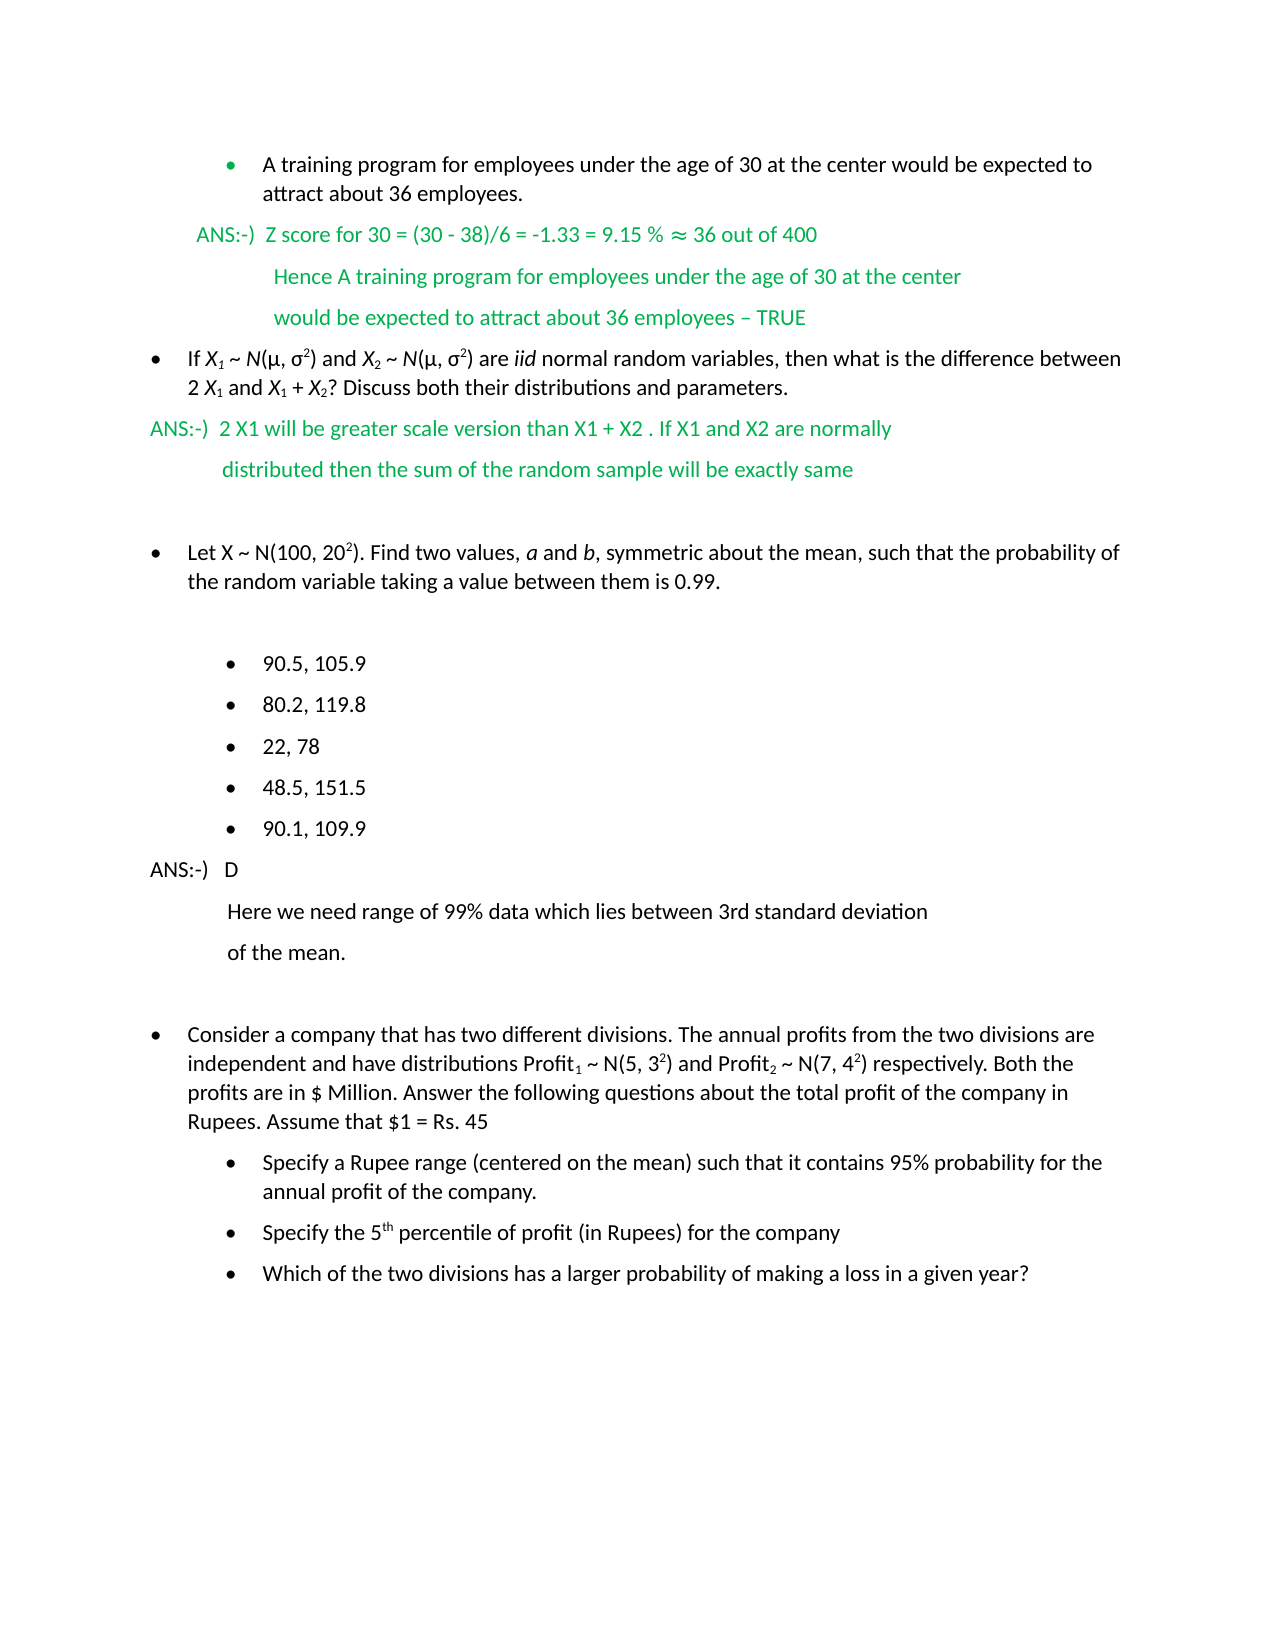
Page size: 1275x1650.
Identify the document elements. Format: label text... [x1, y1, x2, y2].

list Specify the 5th percentile of profit (in Rupees) for the company [225, 1217, 1125, 1246]
text Here we need range of 99% data which lies between 3rd standard deviation [150, 896, 1125, 925]
text ANS:-) Z score for 30 = (30 - 38)/6 = -1.33 = 9.15 % ≈ 36 out of 400 [150, 220, 1125, 249]
list 90.5, 105.9 [225, 649, 1125, 677]
list 80.2, 119.8 [225, 690, 1125, 719]
text Hence A training program for employees under the age of 30 at the center [150, 261, 1125, 290]
text of the mean. [150, 937, 1125, 966]
list 22, 78 [225, 731, 1125, 760]
list Which of the two divisions has a larger probability of making a loss in a given year? [225, 1259, 1125, 1287]
text ANS:-) 2 X1 will be greater scale version than X1 + X2 . If X1 and X2 are normally [150, 414, 1125, 442]
text ANS:-) D [150, 855, 1125, 884]
text would be expected to attract about 36 employees – TRUE [150, 302, 1125, 331]
list Let X ~ N(100, 202). Find two values, a and b, symmetric about the mean, such that the probability of the random variable taking a value between them is 0.99. [150, 537, 1125, 595]
list Consider a company that has two different divisions. The annual profits from the two divisions are independent and have distributions Profit1 ~ N(5, 32) and Profit2 ~ N(7, 42) respectively. Both the profits are in $ Million. Answer the following questions about the total profit of the company in Rupees. Assume that $1 = Rs. 45 [150, 1020, 1125, 1135]
list 90.1, 109.9 [225, 814, 1125, 842]
list A training program for employees under the age of 30 at the center would be expected to attract about 36 employees. [225, 150, 1125, 207]
list If X1 ~ N(μ, σ2) and X2 ~ N(μ, σ2) are iid normal random variables, then what is the difference between 2 X1 and X1 + X2? Discuss both their distributions and parameters. [150, 344, 1125, 401]
text distributed then the sum of the random sample will be exactly same [150, 455, 1125, 484]
list 48.5, 151.5 [225, 772, 1125, 801]
list Specify a Rupee range (centered on the mean) such that it contains 95% probability for the annual profit of the company. [225, 1147, 1125, 1205]
